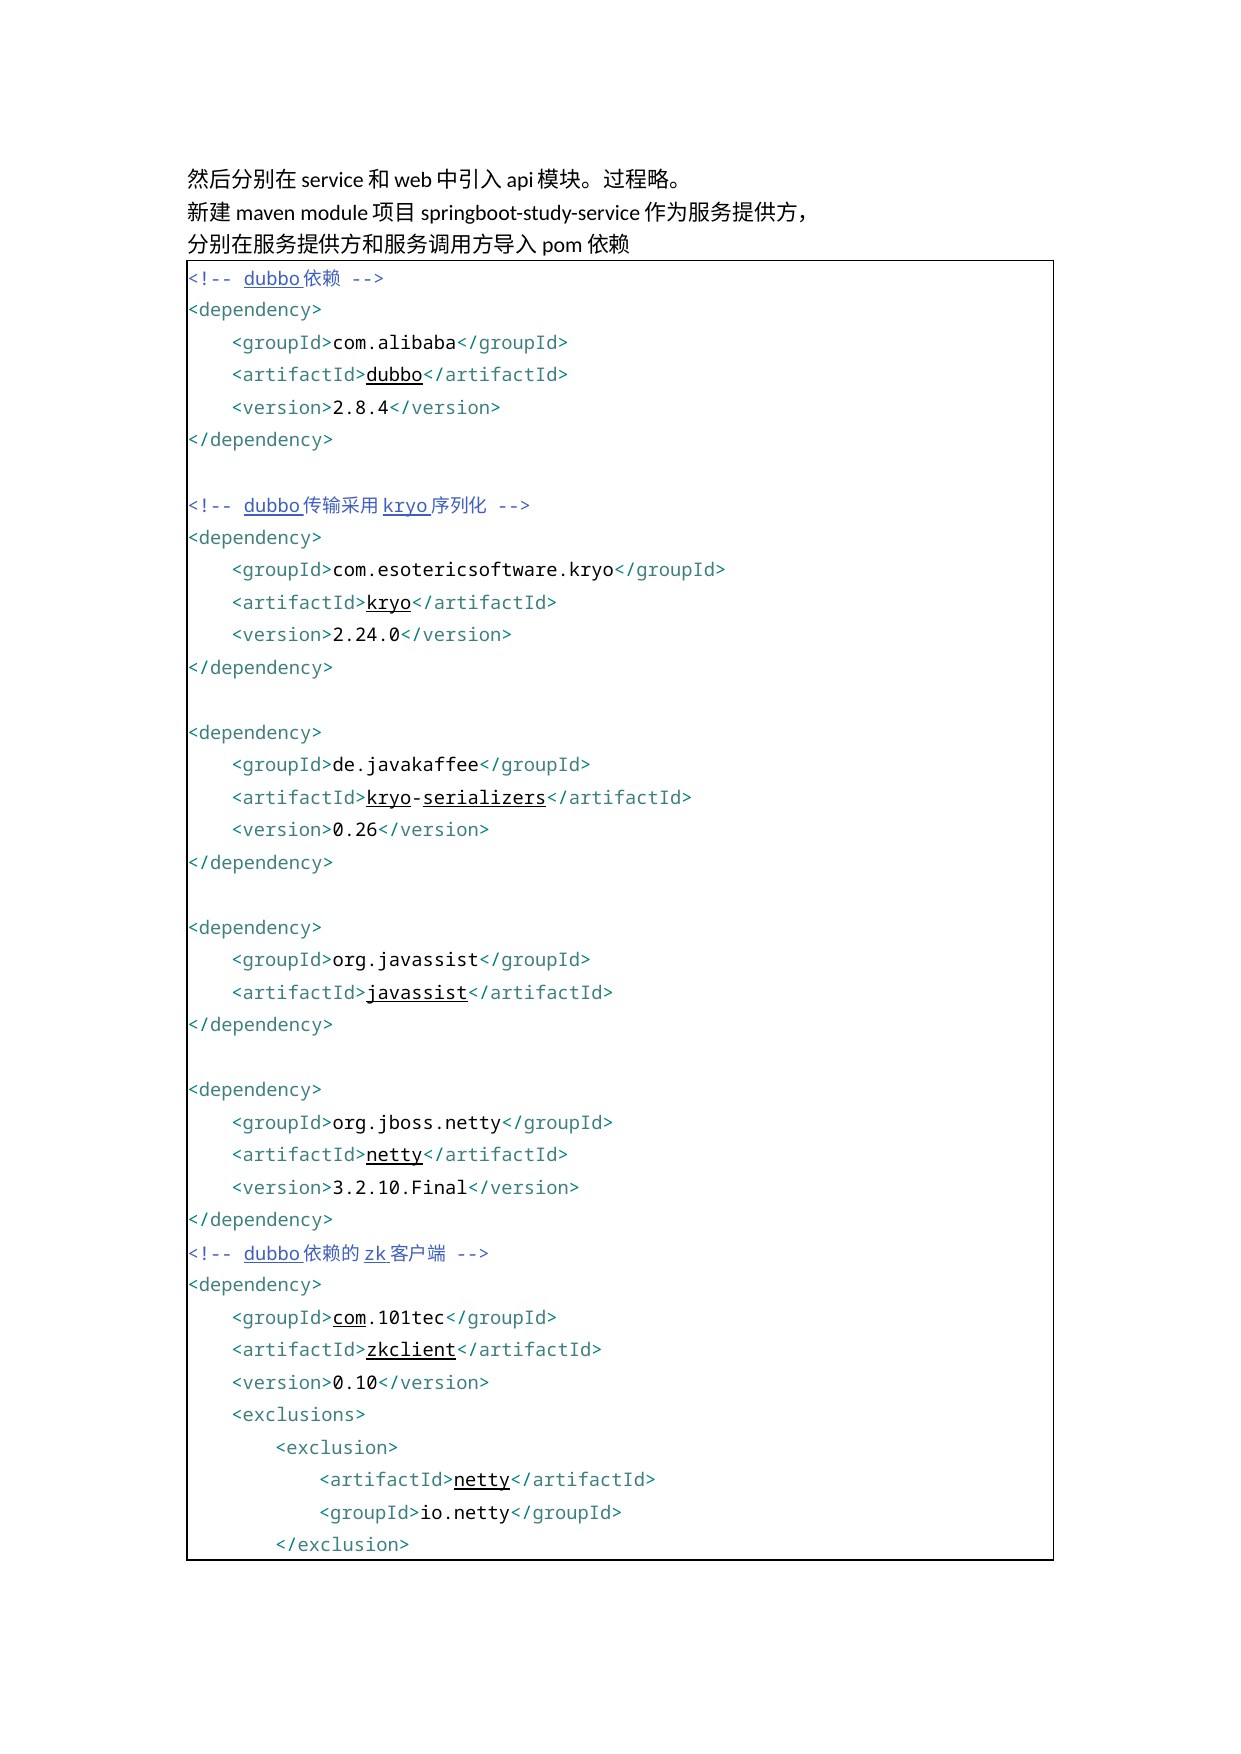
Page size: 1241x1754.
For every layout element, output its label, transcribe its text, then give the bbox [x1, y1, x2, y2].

text </dependency> [188, 846, 1053, 878]
text <groupId>com.esotericsoftware.kryo</groupId> [188, 553, 1053, 586]
text <version>2.24.0</version> [188, 618, 1053, 651]
text 然后分别在service和web中引入api模块。过程略。 [187, 162, 1053, 194]
text <version>0.26</version> [188, 813, 1053, 846]
text <artifactId>kryo-serializers</artifactId> [188, 781, 1053, 813]
text <artifactId>netty</artifactId> [188, 1463, 1053, 1496]
text <!-- dubbo依赖的zk客户端 --> [188, 1236, 1053, 1268]
text </dependency> [188, 1203, 1053, 1236]
text <groupId>com.101tec</groupId> [188, 1301, 1053, 1333]
text <dependency> [188, 1073, 1053, 1106]
text <groupId>org.jboss.netty</groupId> [188, 1106, 1053, 1138]
text <groupId>org.javassist</groupId> [188, 943, 1053, 976]
text <version>2.8.4</version> [188, 391, 1053, 423]
text <!-- dubbo传输采用kryo序列化 --> [188, 488, 1053, 521]
text </exclusion> [188, 1528, 1053, 1559]
text <artifactId>zkclient</artifactId> [188, 1333, 1053, 1366]
text <artifactId>dubbo</artifactId> [188, 358, 1053, 391]
text </dependency> [188, 651, 1053, 683]
text </dependency> [188, 1008, 1053, 1041]
text </dependency> [188, 423, 1053, 456]
text <exclusion> [188, 1431, 1053, 1463]
text <dependency> [188, 521, 1053, 553]
text <!-- dubbo依赖 --> [188, 261, 1053, 293]
text 分别在服务提供方和服务调用方导入pom依赖 [187, 227, 1053, 259]
text <dependency> [188, 293, 1053, 326]
text <artifactId>javassist</artifactId> [188, 976, 1053, 1008]
text <version>0.10</version> [188, 1366, 1053, 1398]
text <dependency> [188, 716, 1053, 748]
text <artifactId>netty</artifactId> [188, 1138, 1053, 1171]
text 新建maven module项目springboot-study-service作为服务提供方， [187, 194, 1053, 227]
text <groupId>de.javakaffee</groupId> [188, 748, 1053, 781]
text <exclusions> [188, 1398, 1053, 1431]
text <version>3.2.10.Final</version> [188, 1171, 1053, 1203]
text <dependency> [188, 1268, 1053, 1301]
text <groupId>io.netty</groupId> [188, 1496, 1053, 1528]
text <dependency> [188, 911, 1053, 943]
text <groupId>com.alibaba</groupId> [188, 326, 1053, 358]
text <artifactId>kryo</artifactId> [188, 586, 1053, 618]
